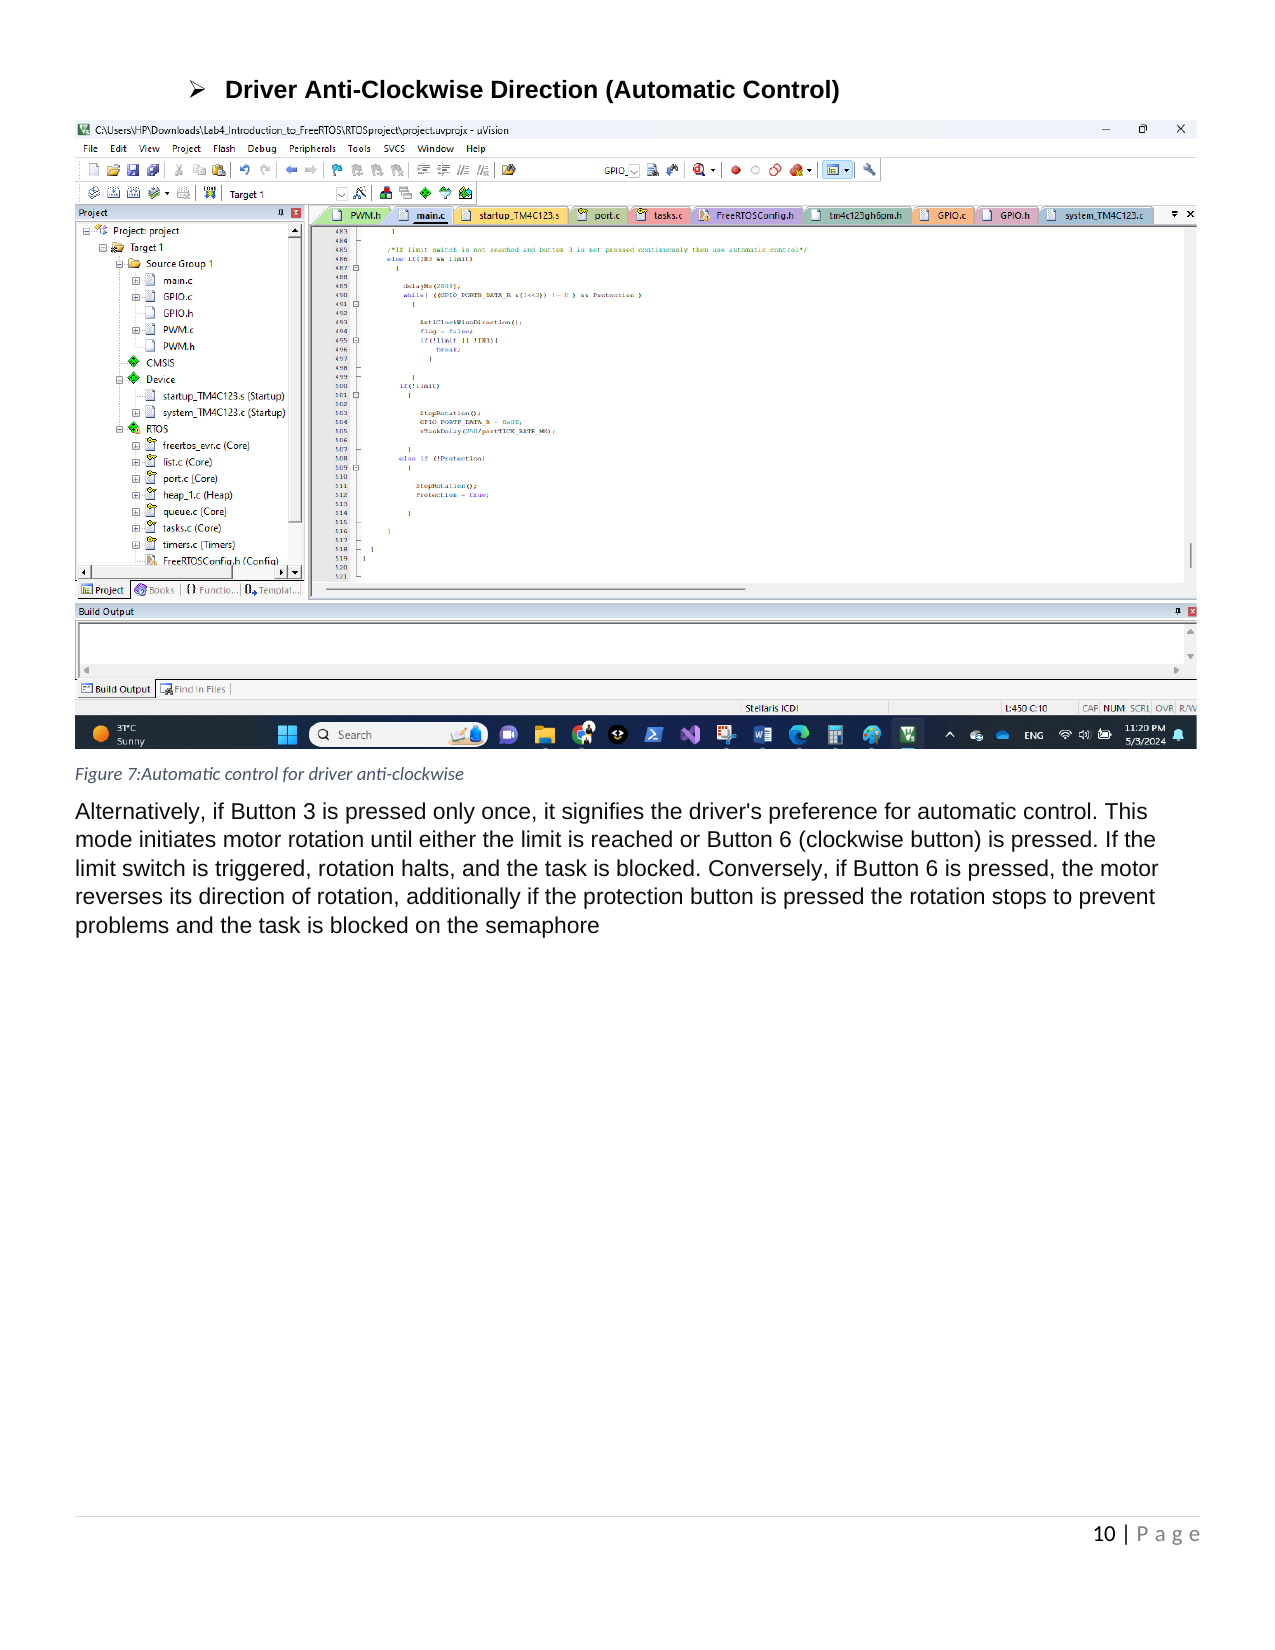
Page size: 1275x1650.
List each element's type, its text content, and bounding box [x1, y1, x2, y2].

subtitle Driver Anti-Clockwise Direction (Automatic Control) [187, 75, 1200, 104]
text Alternatively, if Button 3 is pressed only once, it signifies the driver's preference for automatic control. This mode initiates motor rotation until either the limit is reached or Button 6 (clockwise button) is pressed. If the limit switch is triggered, rotation halts, and the task is blocked. Conversely, if Button 6 is pressed, the motor reverses its direction of rotation, additionally if the protection button is pressed the rotation stops to prevent problems and the task is blocked on the semaphore [75, 786, 1200, 938]
picture [75, 120, 1196, 749]
